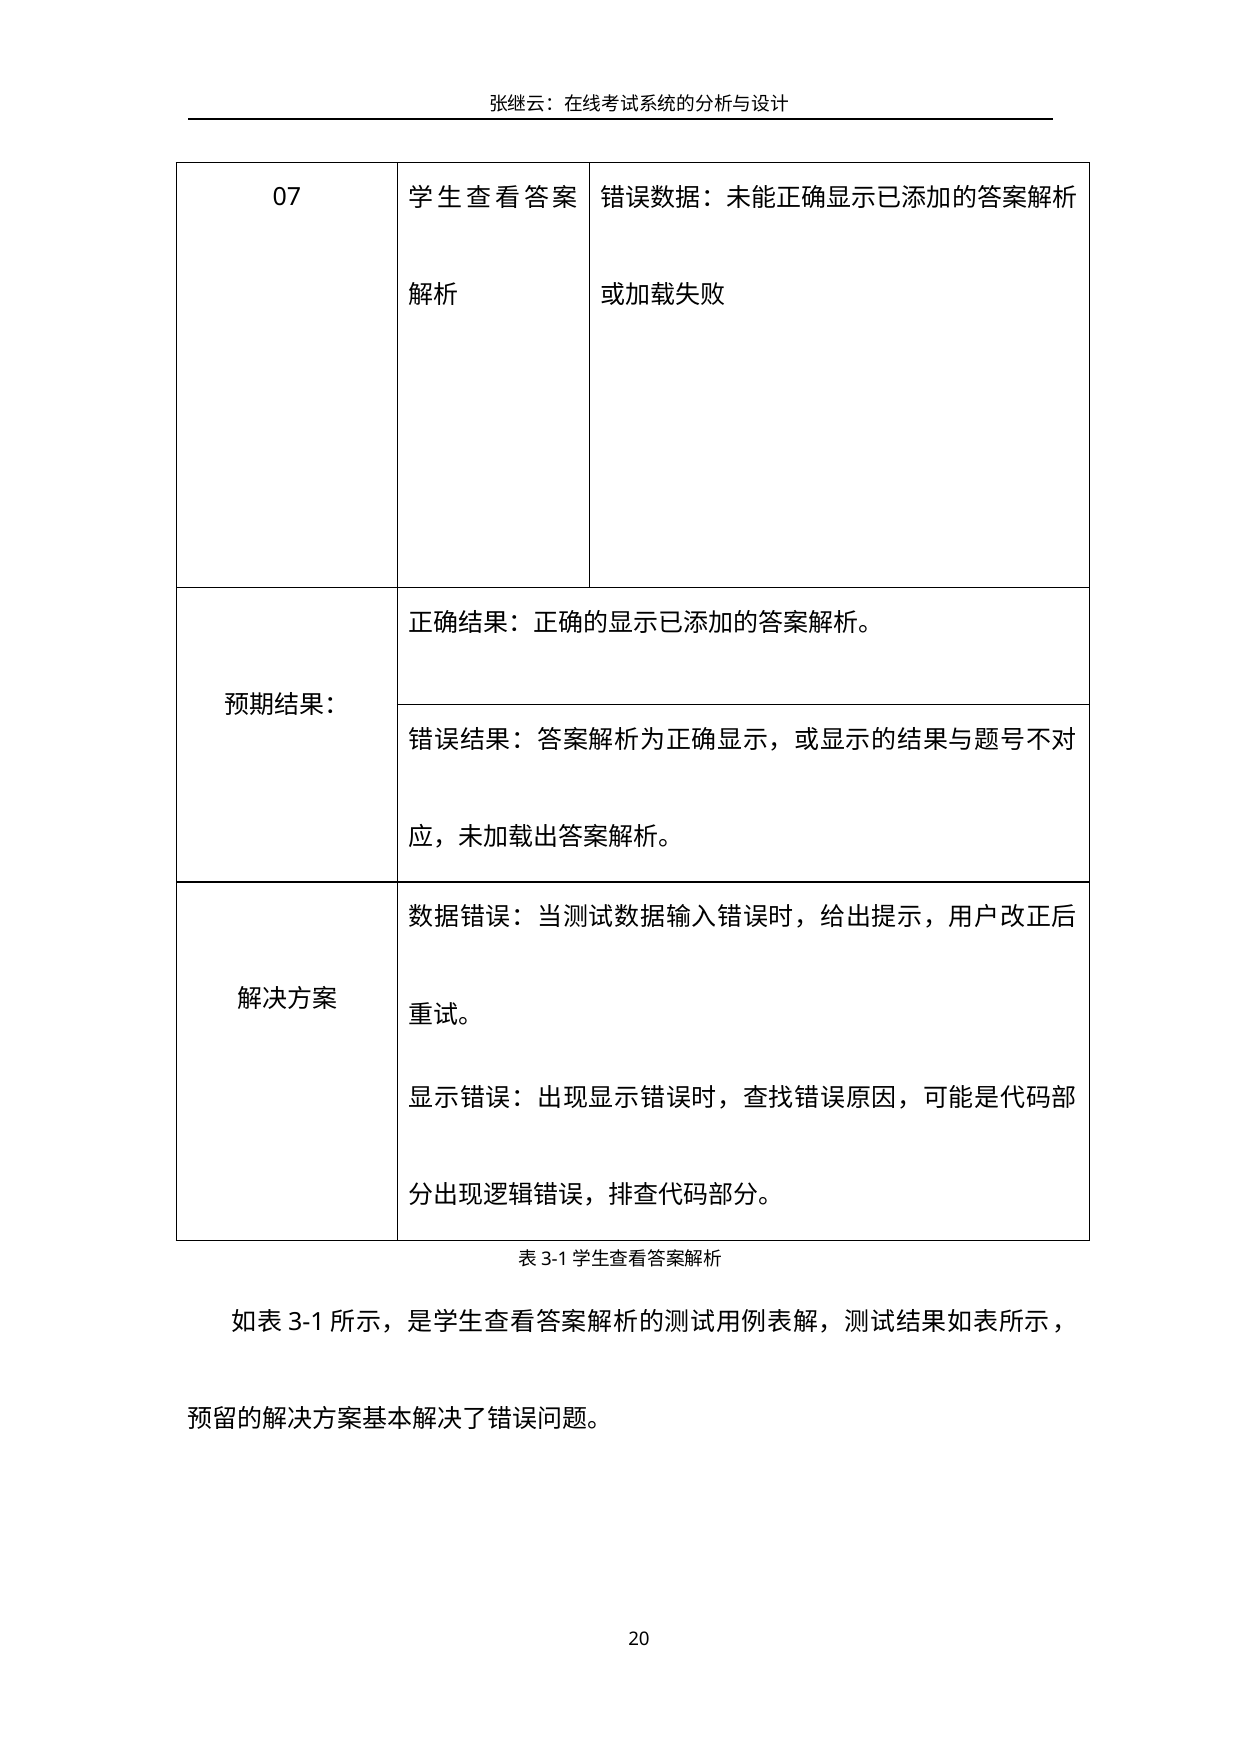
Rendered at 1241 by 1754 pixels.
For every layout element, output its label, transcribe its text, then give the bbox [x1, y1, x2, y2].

table_cell 正确结果：正确的显示已添加的答案解析。 [398, 588, 1089, 704]
text 表3-1学生查看答案解析 [187, 1241, 1053, 1273]
table_cell 预期结果： [177, 588, 397, 881]
table_cell 学生查看答案解析 [398, 163, 589, 587]
table_cell 07 [177, 163, 397, 587]
table_cell 错误数据：未能正确显示已添加的答案解析或加载失败 [590, 163, 1089, 587]
table_cell 解决方案 [177, 883, 397, 1240]
text 如表3-1所示，是学生查看答案解析的测试用例表解，测试结果如表所示，预留的解决方案基本解决了错误问题。 [187, 1287, 1053, 1449]
table_cell 数据错误：当测试数据输入错误时，给出提示，用户改正后重试。 显示错误：出现显示错误时，查找错误原因，可能是代码部分出现逻辑错误，排查代码部分。 [398, 883, 1089, 1240]
table_cell 错误结果：答案解析为正确显示，或显示的结果与题号不对应，未加载出答案解析。 [398, 705, 1089, 881]
